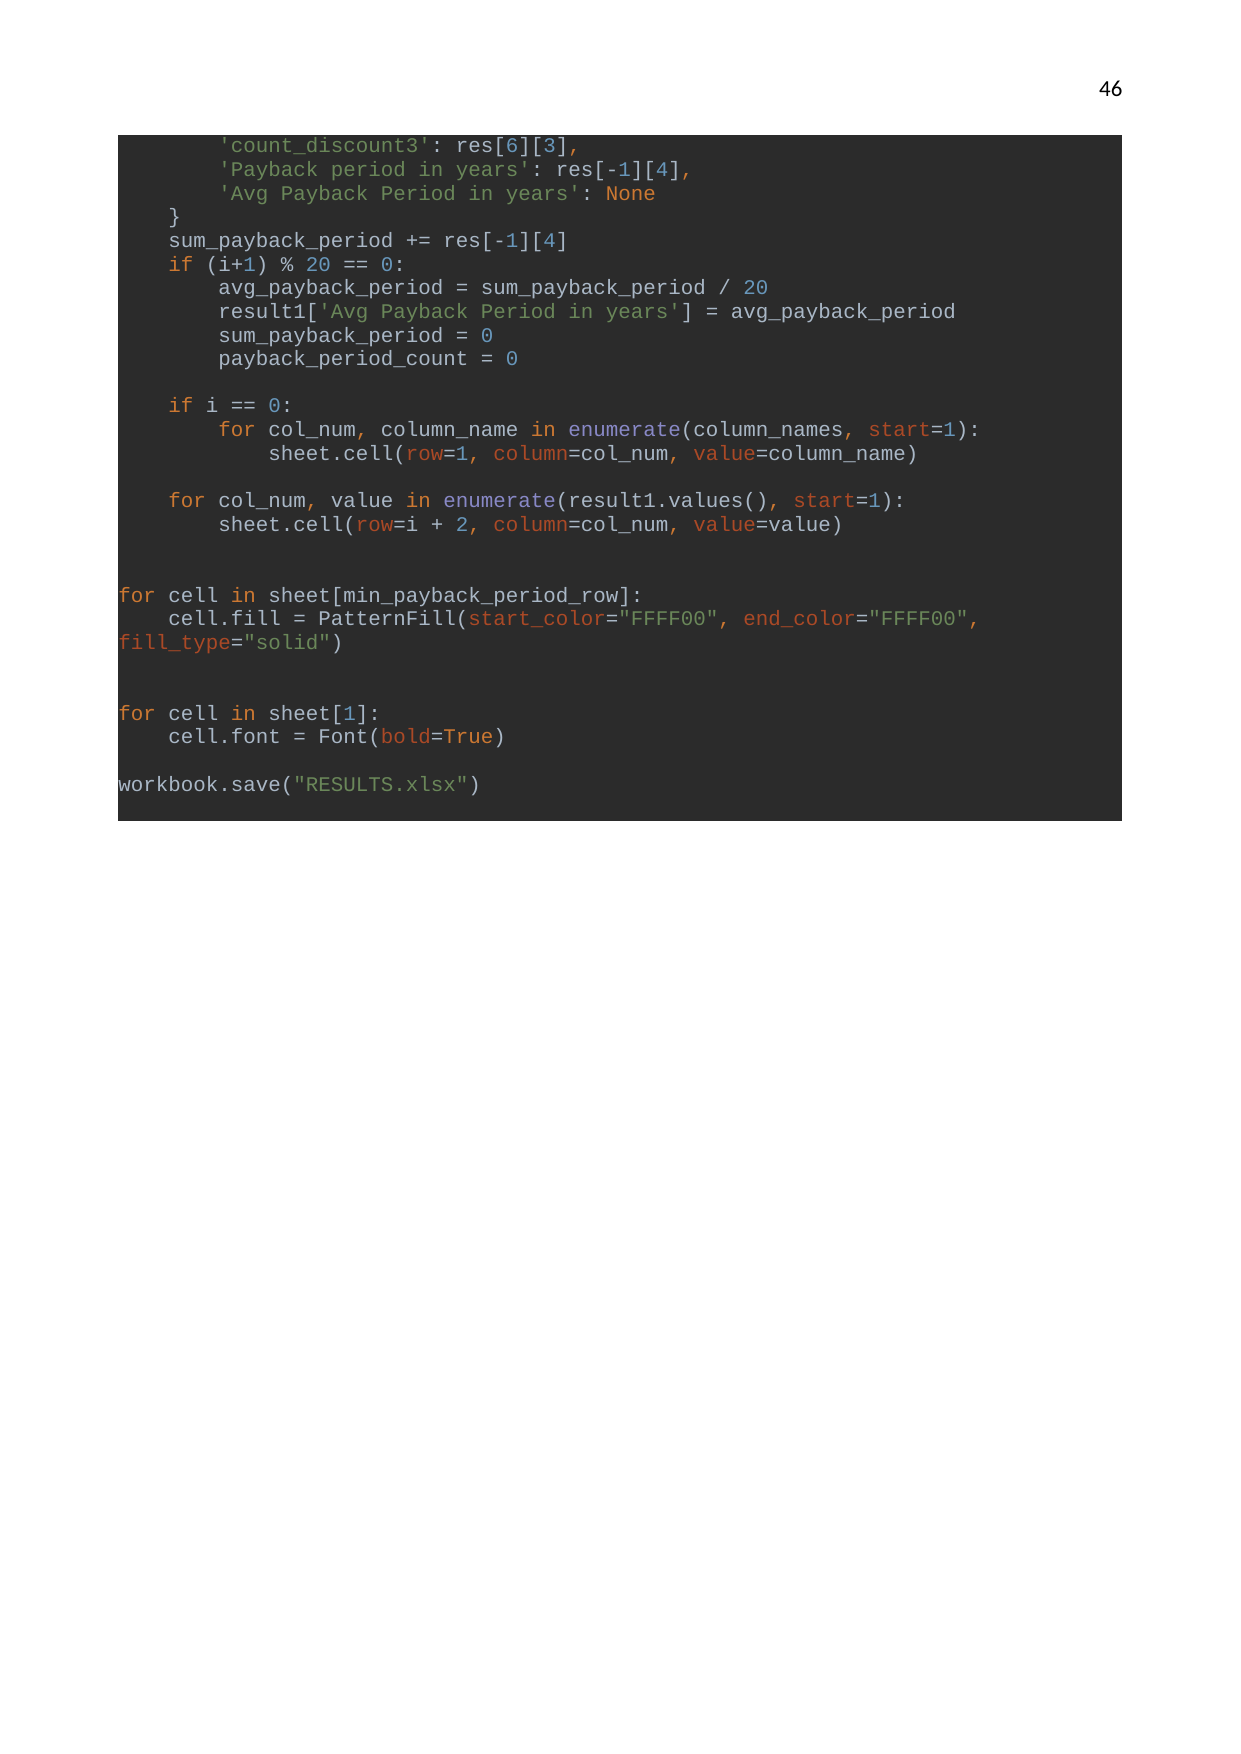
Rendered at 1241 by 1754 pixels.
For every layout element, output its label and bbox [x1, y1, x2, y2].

text [118, 135, 1122, 821]
